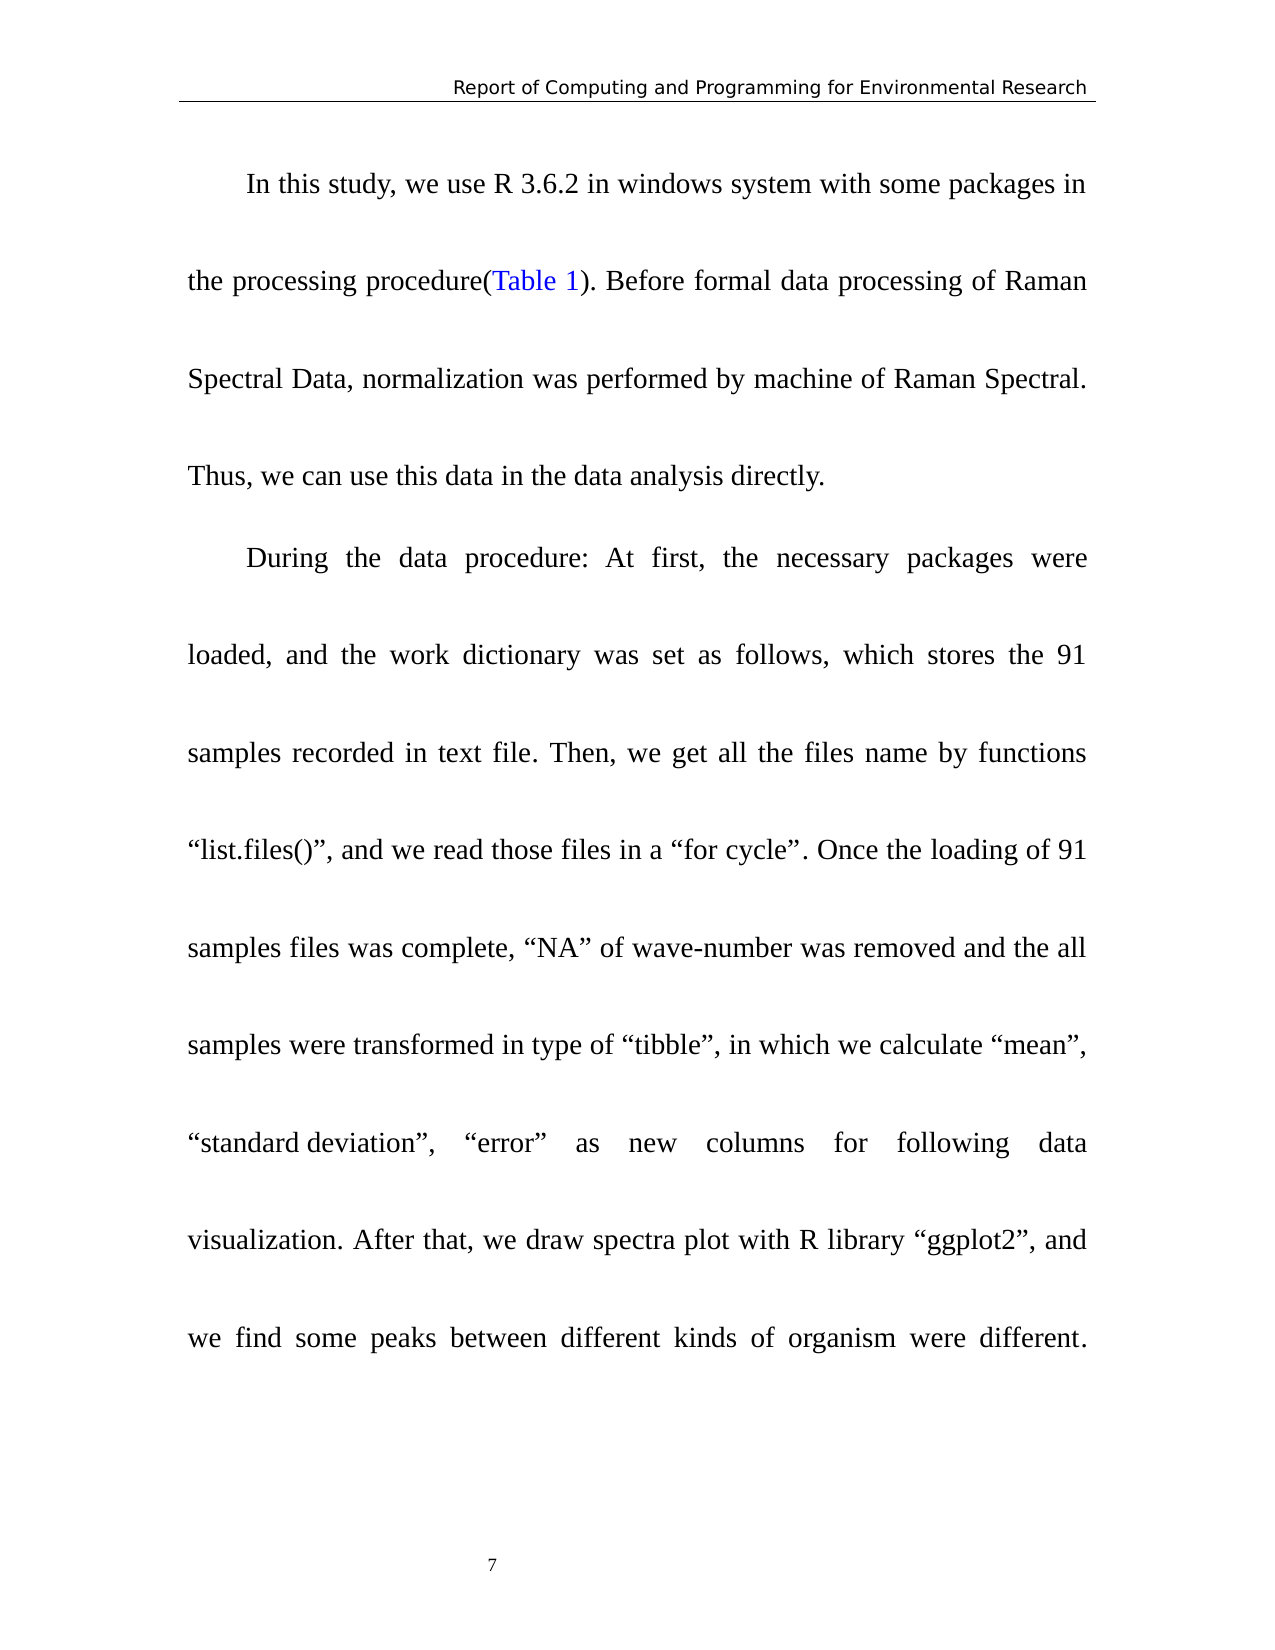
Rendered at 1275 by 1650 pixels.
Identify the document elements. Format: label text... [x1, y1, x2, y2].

text In this study, we use R 3.6.2 in windows system with some packages in the processing procedure(Table 1). Before formal data processing of Raman Spectral Data, normalization was performed by machine of Raman Spectral. Thus, we can use this data in the data analysis directly. [187, 150, 1087, 507]
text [187, 524, 1087, 1369]
